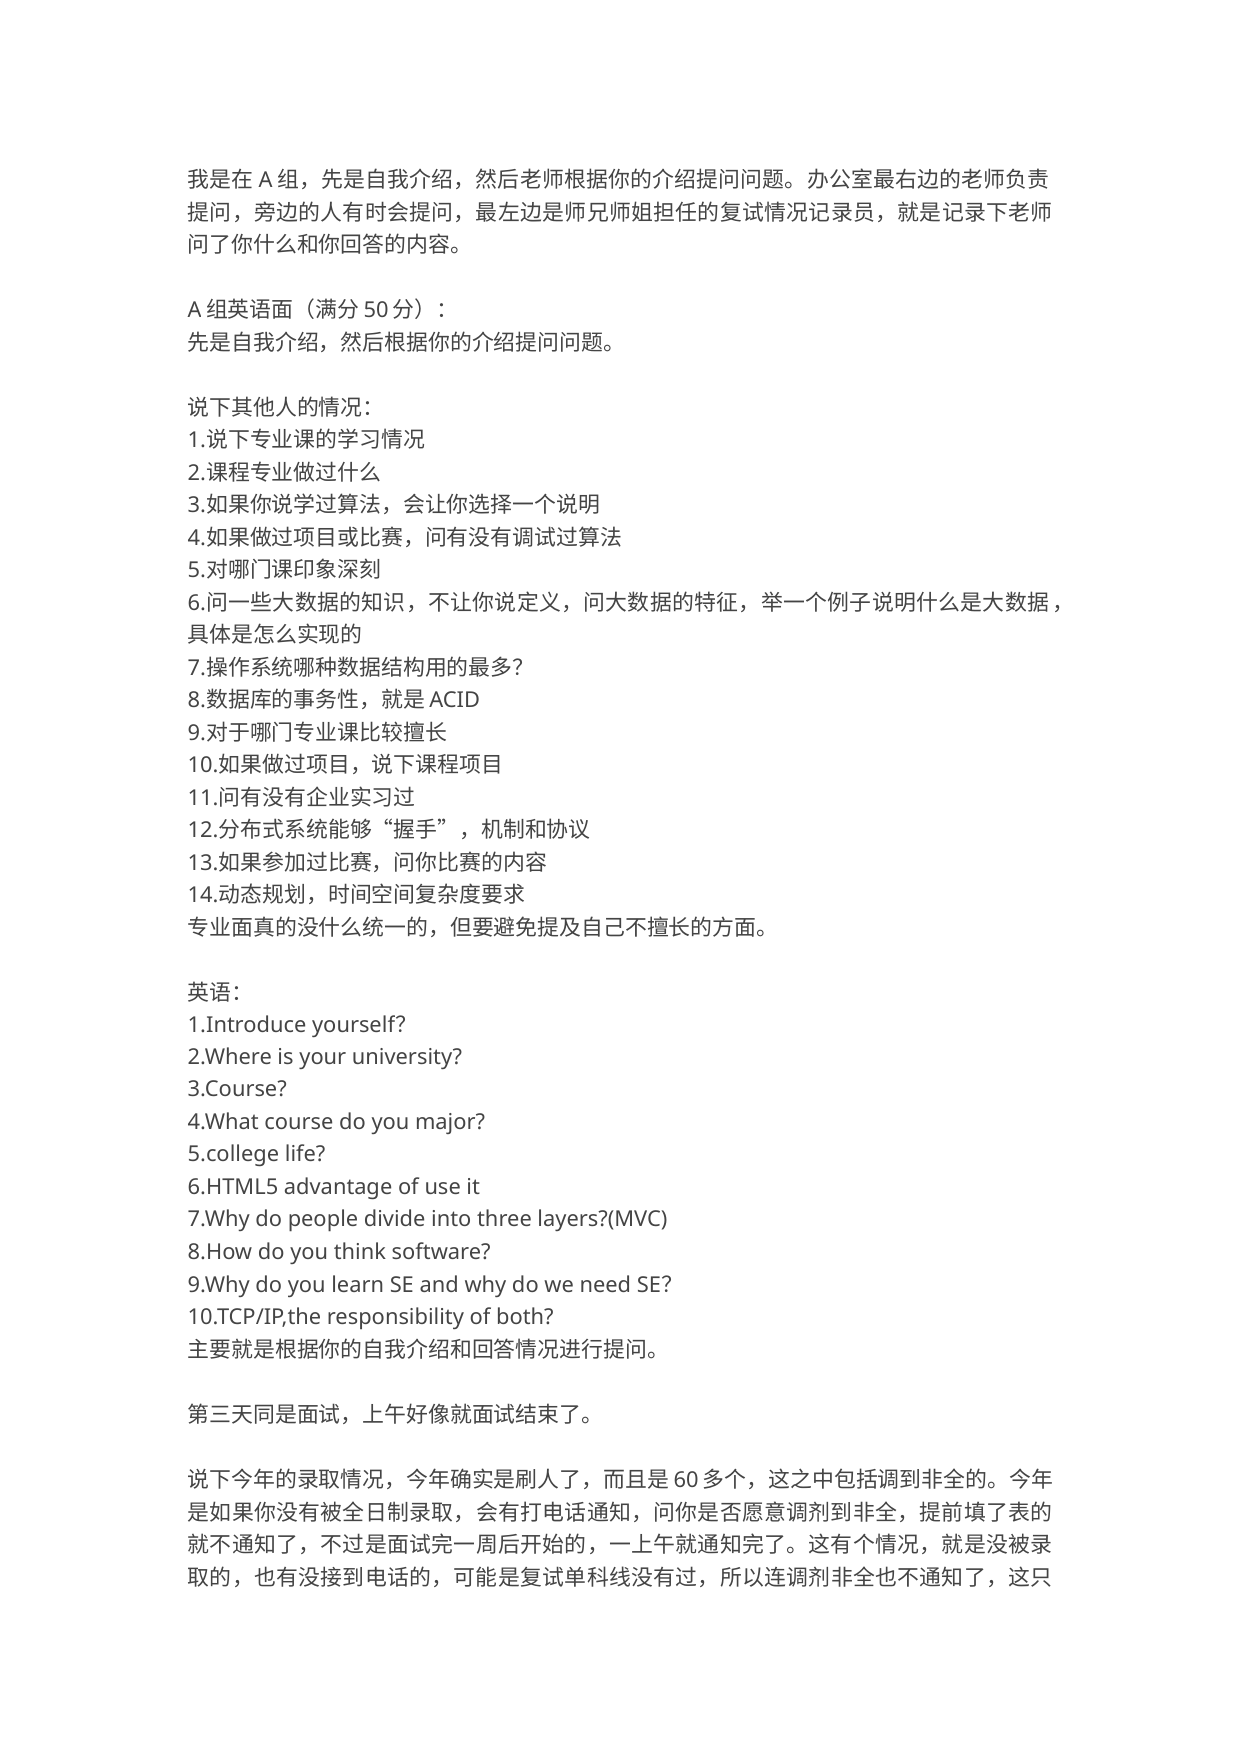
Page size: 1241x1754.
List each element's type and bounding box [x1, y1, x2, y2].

text [187, 162, 1053, 1592]
